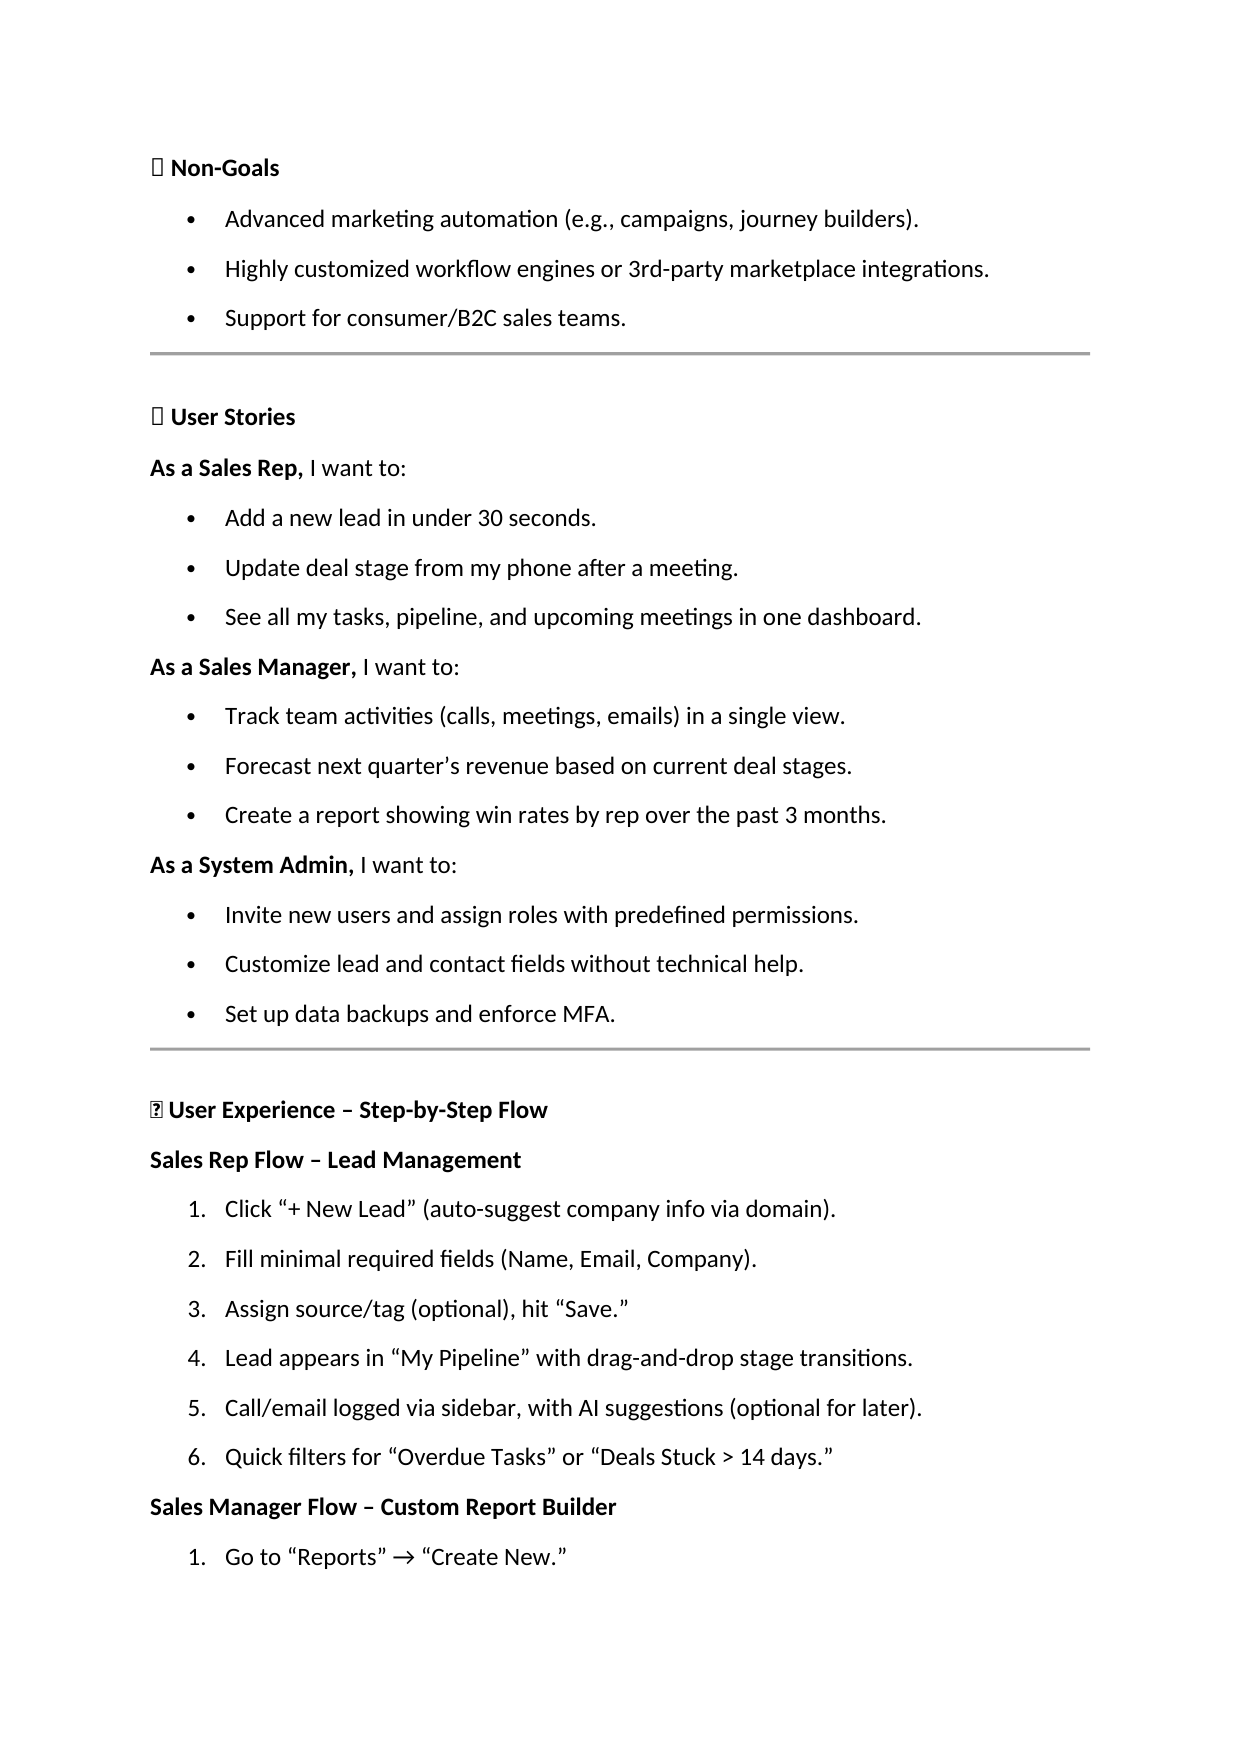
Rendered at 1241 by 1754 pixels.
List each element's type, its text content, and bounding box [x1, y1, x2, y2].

text Sales Manager Flow – Custom Report Builder [150, 1491, 1090, 1522]
text 🚫 Non-Goals [150, 150, 1090, 184]
list Track team activities (calls, meetings, emails) in a single view. [187, 700, 1090, 731]
list Support for consumer/B2C sales teams. [187, 303, 1090, 333]
text Sales Rep Flow – Lead Management [150, 1144, 1090, 1174]
list Fill minimal required fields (Name, Email, Company). [187, 1243, 1090, 1274]
text As a System Admin, I want to: [150, 849, 1090, 880]
list Customize lead and contact fields without technical help. [187, 948, 1090, 979]
list Call/email logged via sidebar, with AI suggestions (optional for later). [187, 1392, 1090, 1422]
list Advanced marketing automation (e.g., campaigns, journey builders). [187, 203, 1090, 234]
list Assign source/tag (optional), hit “Save.” [187, 1293, 1090, 1323]
list Lead appears in “My Pipeline” with drag-and-drop stage transitions. [187, 1342, 1090, 1373]
text 🧭 User Experience – Step-by-Step Flow [150, 1094, 1090, 1125]
list Highly customized workflow engines or 3rd-party marketplace integrations. [187, 253, 1090, 283]
list Add a new lead in under 30 seconds. [187, 502, 1090, 533]
text As a Sales Manager, I want to: [150, 651, 1090, 681]
list Quick filters for “Overdue Tasks” or “Deals Stuck > 14 days.” [187, 1441, 1090, 1472]
text As a Sales Rep, I want to: [150, 452, 1090, 483]
list Invite new users and assign roles with predefined permissions. [187, 899, 1090, 929]
list Click “+ New Lead” (auto-suggest company info via domain). [187, 1193, 1090, 1224]
list Go to “Reports” → “Create New.” [187, 1541, 1090, 1571]
text 👥 User Stories [150, 399, 1090, 433]
list Set up data backups and enforce MFA. [187, 998, 1090, 1028]
list Create a report showing win rates by rep over the past 3 months. [187, 799, 1090, 830]
list Forecast next quarter’s revenue based on current deal stages. [187, 750, 1090, 781]
list Update deal stage from my phone after a meeting. [187, 552, 1090, 582]
list See all my tasks, pipeline, and upcoming meetings in one dashboard. [187, 601, 1090, 632]
